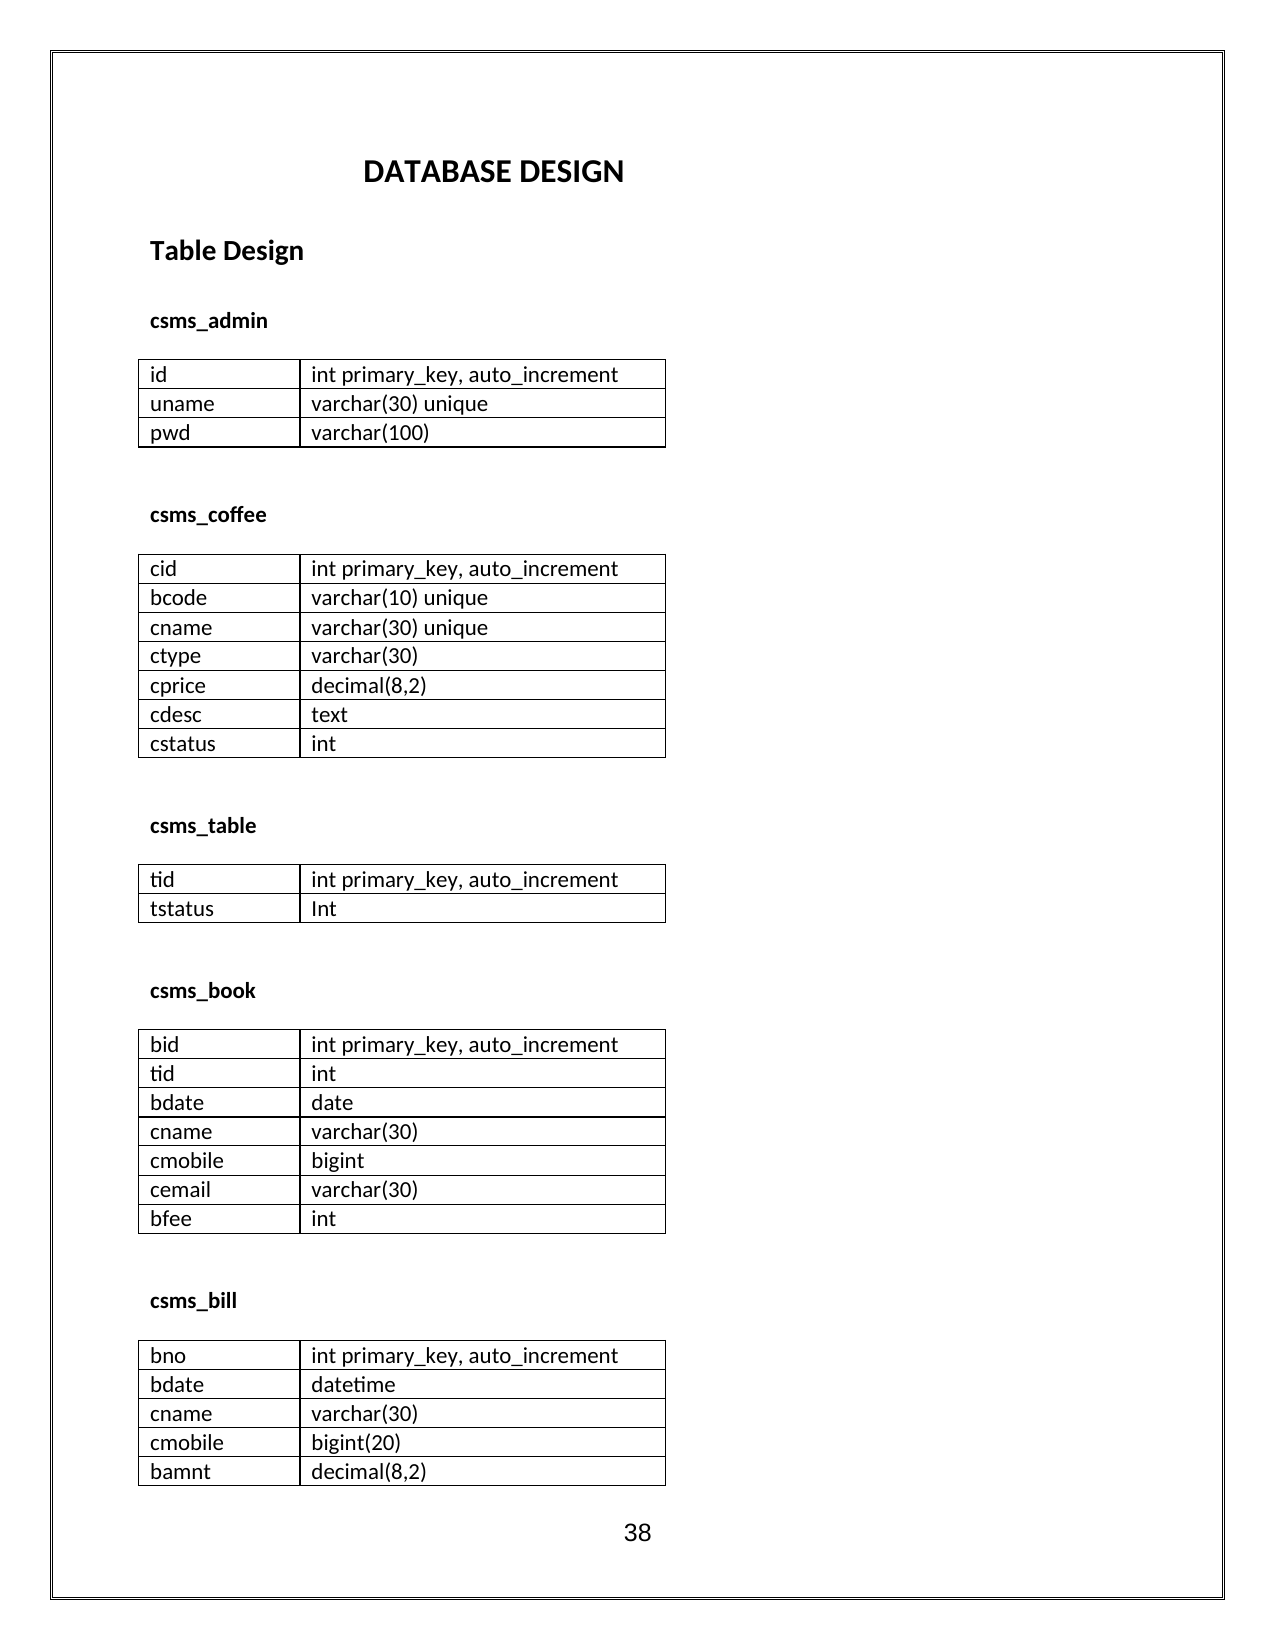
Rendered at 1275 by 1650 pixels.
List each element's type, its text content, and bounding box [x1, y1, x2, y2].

table_header int primary_key, auto_increment [301, 1030, 665, 1058]
table_cell bdate [139, 1370, 299, 1398]
table_cell cemail [139, 1176, 299, 1203]
text DATABASE DESIGN [150, 150, 1125, 191]
text csms_table [150, 811, 1125, 839]
table_header tid [139, 865, 299, 893]
text csms_bill [150, 1287, 1125, 1315]
table_cell decimal(8,2) [301, 671, 665, 699]
text Table Design [150, 232, 1125, 267]
text csms_book [150, 976, 1125, 1004]
table_cell cprice [139, 671, 299, 699]
table_cell cname [139, 613, 299, 641]
table_cell bigint(20) [301, 1428, 665, 1456]
table_header int primary_key, auto_increment [301, 1341, 665, 1369]
table_cell varchar(30) unique [301, 389, 665, 417]
table_cell int [301, 1059, 665, 1087]
text csms_coffee [150, 500, 1125, 528]
table_cell int [301, 729, 665, 757]
table_cell decimal(8,2) [301, 1457, 665, 1485]
table_cell uname [139, 389, 299, 417]
table_cell varchar(100) [301, 418, 665, 446]
table_cell bamnt [139, 1457, 299, 1485]
table_cell varchar(30) [301, 642, 665, 670]
table_header cid [139, 555, 299, 582]
table_cell varchar(30) [301, 1118, 665, 1145]
table_header int primary_key, auto_increment [301, 865, 665, 893]
table_header int primary_key, auto_increment [301, 360, 665, 388]
table_header bno [139, 1341, 299, 1369]
table_cell varchar(30) [301, 1176, 665, 1203]
table_header id [139, 360, 299, 388]
table_cell varchar(10) unique [301, 584, 665, 612]
table_cell ctype [139, 642, 299, 670]
text csms_admin [150, 306, 1125, 334]
table_cell tstatus [139, 894, 299, 922]
table_cell date [301, 1088, 665, 1116]
table_cell cdesc [139, 700, 299, 728]
table_cell cstatus [139, 729, 299, 757]
table_cell cmobile [139, 1146, 299, 1174]
table_cell bfee [139, 1205, 299, 1233]
table_header int primary_key, auto_increment [301, 555, 665, 582]
table_cell tid [139, 1059, 299, 1087]
table_cell cmobile [139, 1428, 299, 1456]
table_cell bigint [301, 1146, 665, 1174]
table_cell pwd [139, 418, 299, 446]
table_cell cname [139, 1118, 299, 1145]
table_cell varchar(30) [301, 1399, 665, 1427]
table_cell Int [301, 894, 665, 922]
table_cell cname [139, 1399, 299, 1427]
table_cell bcode [139, 584, 299, 612]
table_cell bdate [139, 1088, 299, 1116]
table_cell varchar(30) unique [301, 613, 665, 641]
table_cell datetime [301, 1370, 665, 1398]
table_cell int [301, 1205, 665, 1233]
table_header bid [139, 1030, 299, 1058]
table_cell text [301, 700, 665, 728]
